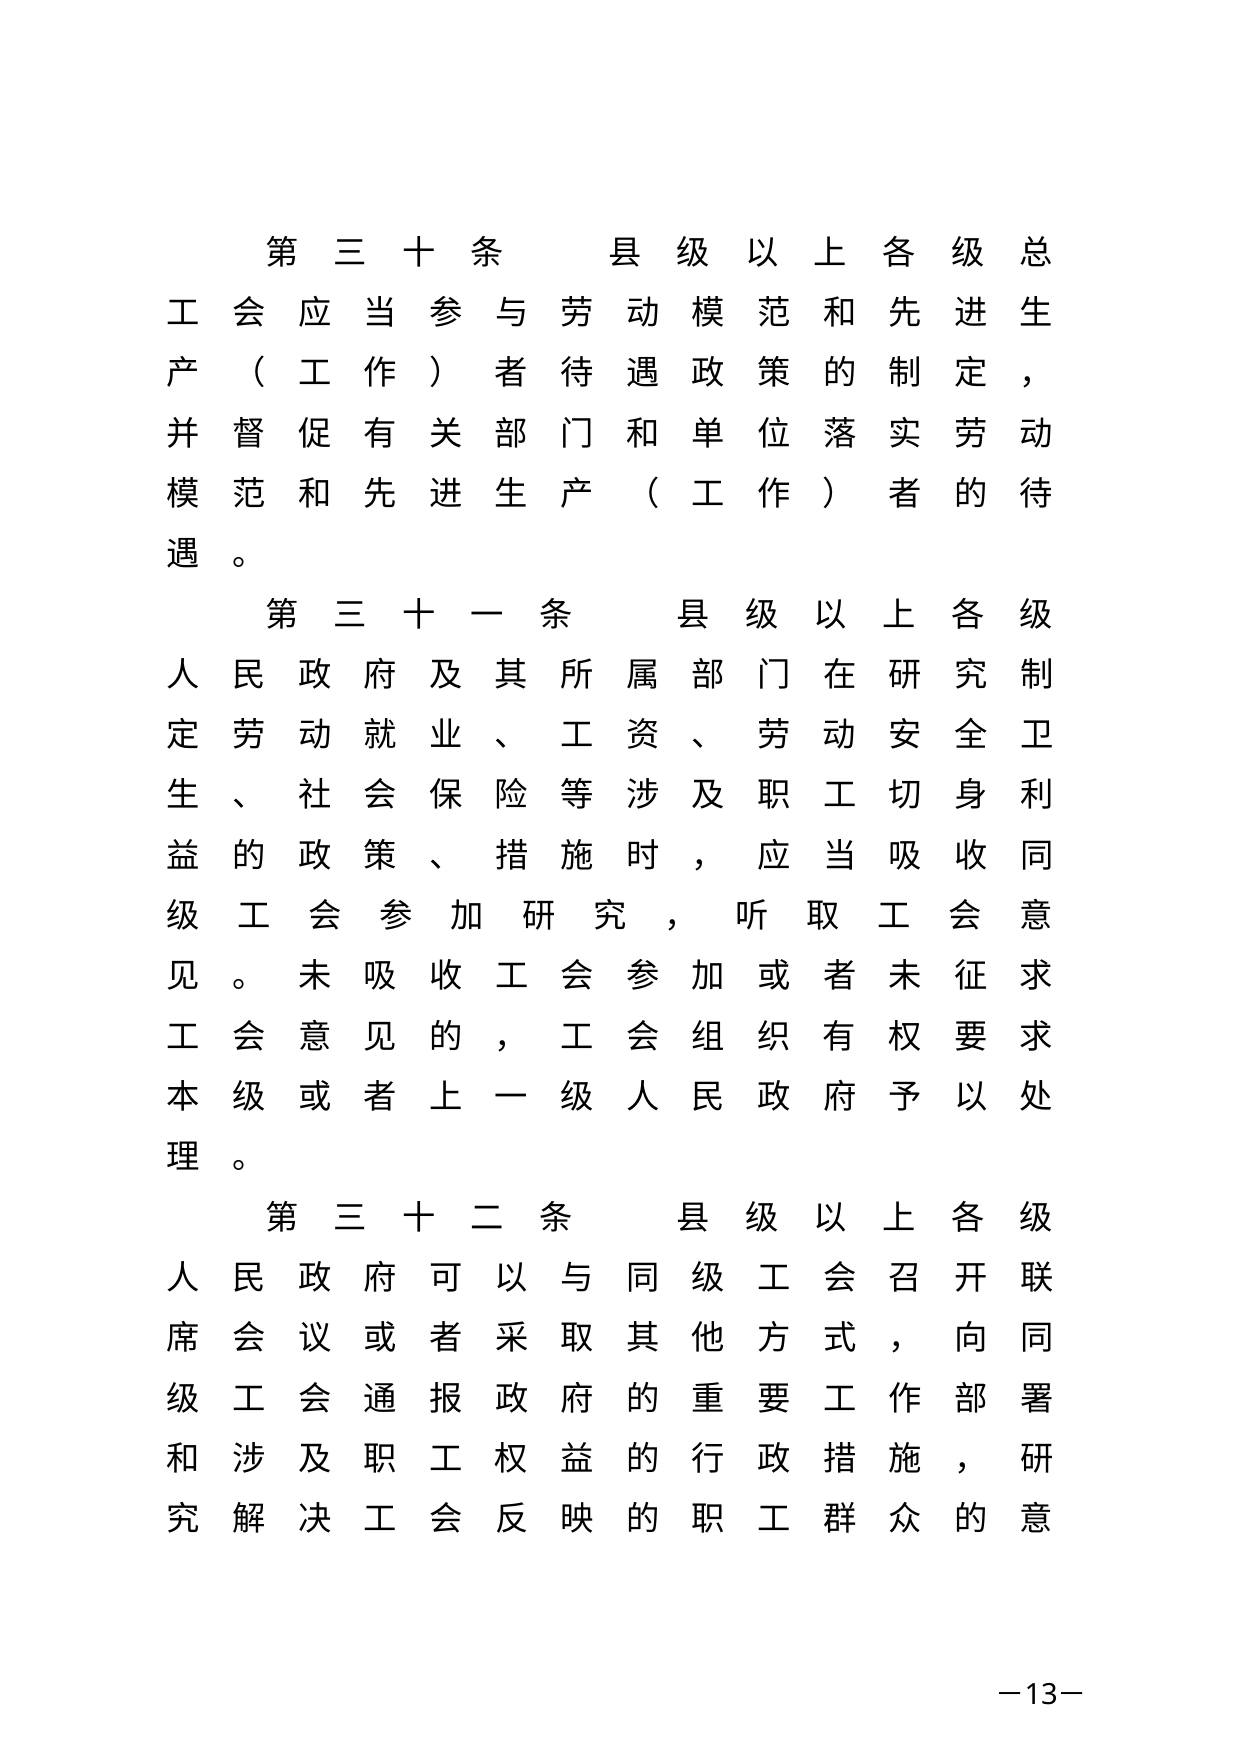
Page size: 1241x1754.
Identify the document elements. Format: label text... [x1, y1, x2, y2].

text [167, 1184, 1085, 1546]
text 第三十条 县级以上各级总工会应当参与劳动模范和先进生产（工作）者待遇政策的制定，并督促有关部门和单位落实劳动模范和先进生产（工作）者的待遇。 [167, 219, 1085, 581]
text 第三十一条 县级以上各级人民政府及其所属部门在研究制定劳动就业、工资、劳动安全卫生、社会保险等涉及职工切身利益的政策、措施时，应当吸收同级工会参加研究，听取工会意见。未吸收工会参加或者未征求工会意见的，工会组织有权要求本级或者上一级人民政府予以处理。 [167, 581, 1085, 1184]
